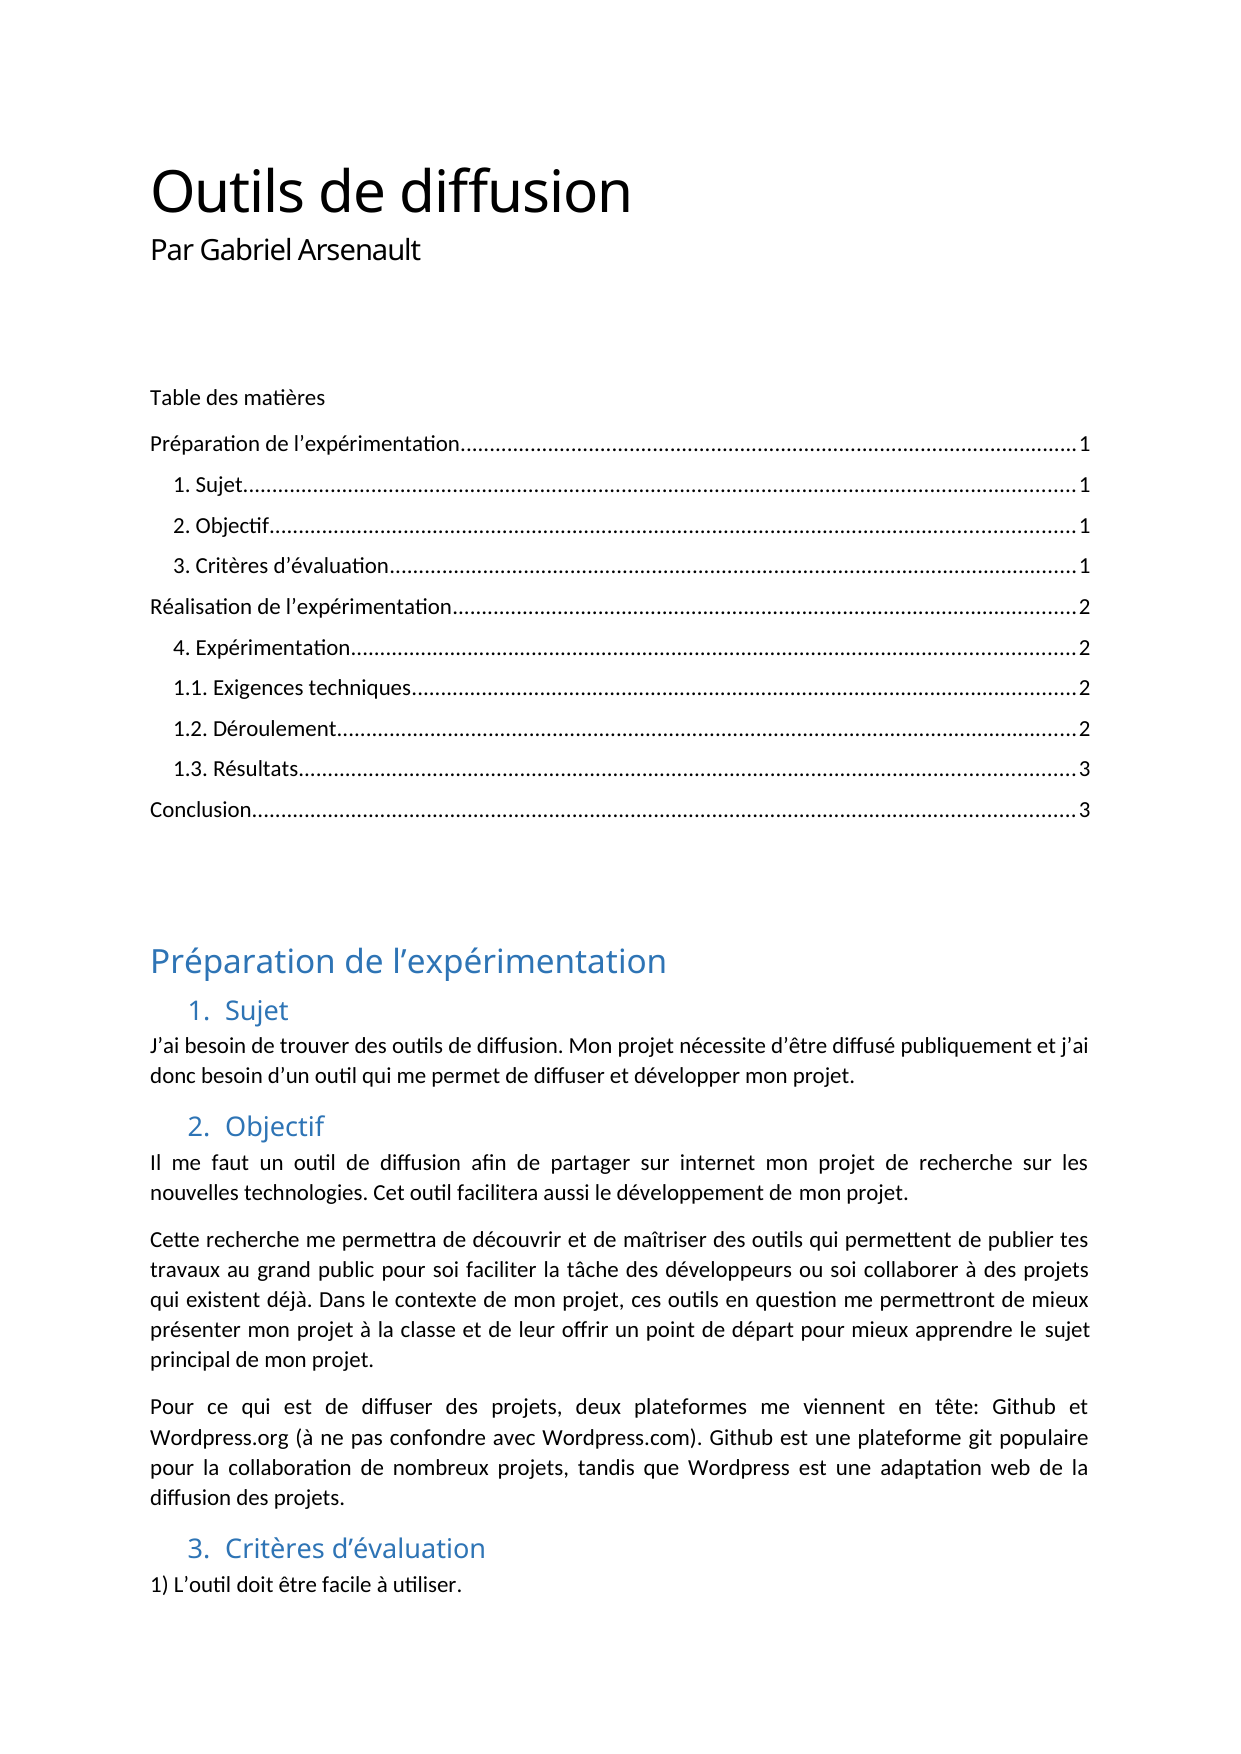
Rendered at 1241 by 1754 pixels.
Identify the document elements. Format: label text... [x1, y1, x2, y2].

text 1) L’outil doit être facile à utiliser. [150, 1570, 1090, 1598]
subtitle Critères d’évaluation [187, 1530, 1090, 1567]
subtitle Sujet [187, 991, 1090, 1028]
title Outils de diffusion [150, 150, 1090, 229]
text J’ai besoin de trouver des outils de diffusion. Mon projet nécessite d’être diffusé publiquement et j’ai donc besoin d’un outil qui me permet de diffuser et développer mon projet. [150, 1031, 1090, 1089]
text Il me faut un outil de diffusion afin de partager sur internet mon projet de recherche sur les nouvelles technologies. Cet outil facilitera aussi le développement de mon projet. [150, 1148, 1090, 1206]
text Par Gabriel Arsenault [150, 229, 1090, 269]
text Cette recherche me permettra de découvrir et de maîtriser des outils qui permettent de publier tes travaux au grand public pour soi faciliter la tâche des développeurs ou soi collaborer à des projets qui existent déjà. Dans le contexte de mon projet, ces outils en question me permettront de mieux présenter mon projet à la classe et de leur offrir un point de départ pour mieux apprendre le sujet principal de mon projet. [150, 1225, 1090, 1374]
text Pour ce qui est de diffuser des projets, deux plateformes me viennent en tête: Github et Wordpress.org (à ne pas confondre avec Wordpress.com). Github est une plateforme git populaire pour la collaboration de nombreux projets, tandis que Wordpress est une adaptation web de la diffusion des projets. [150, 1392, 1090, 1511]
subtitle Objectif [187, 1108, 1090, 1145]
subtitle Préparation de l’expérimentation [150, 938, 1090, 983]
text Table des matières [150, 383, 1090, 411]
